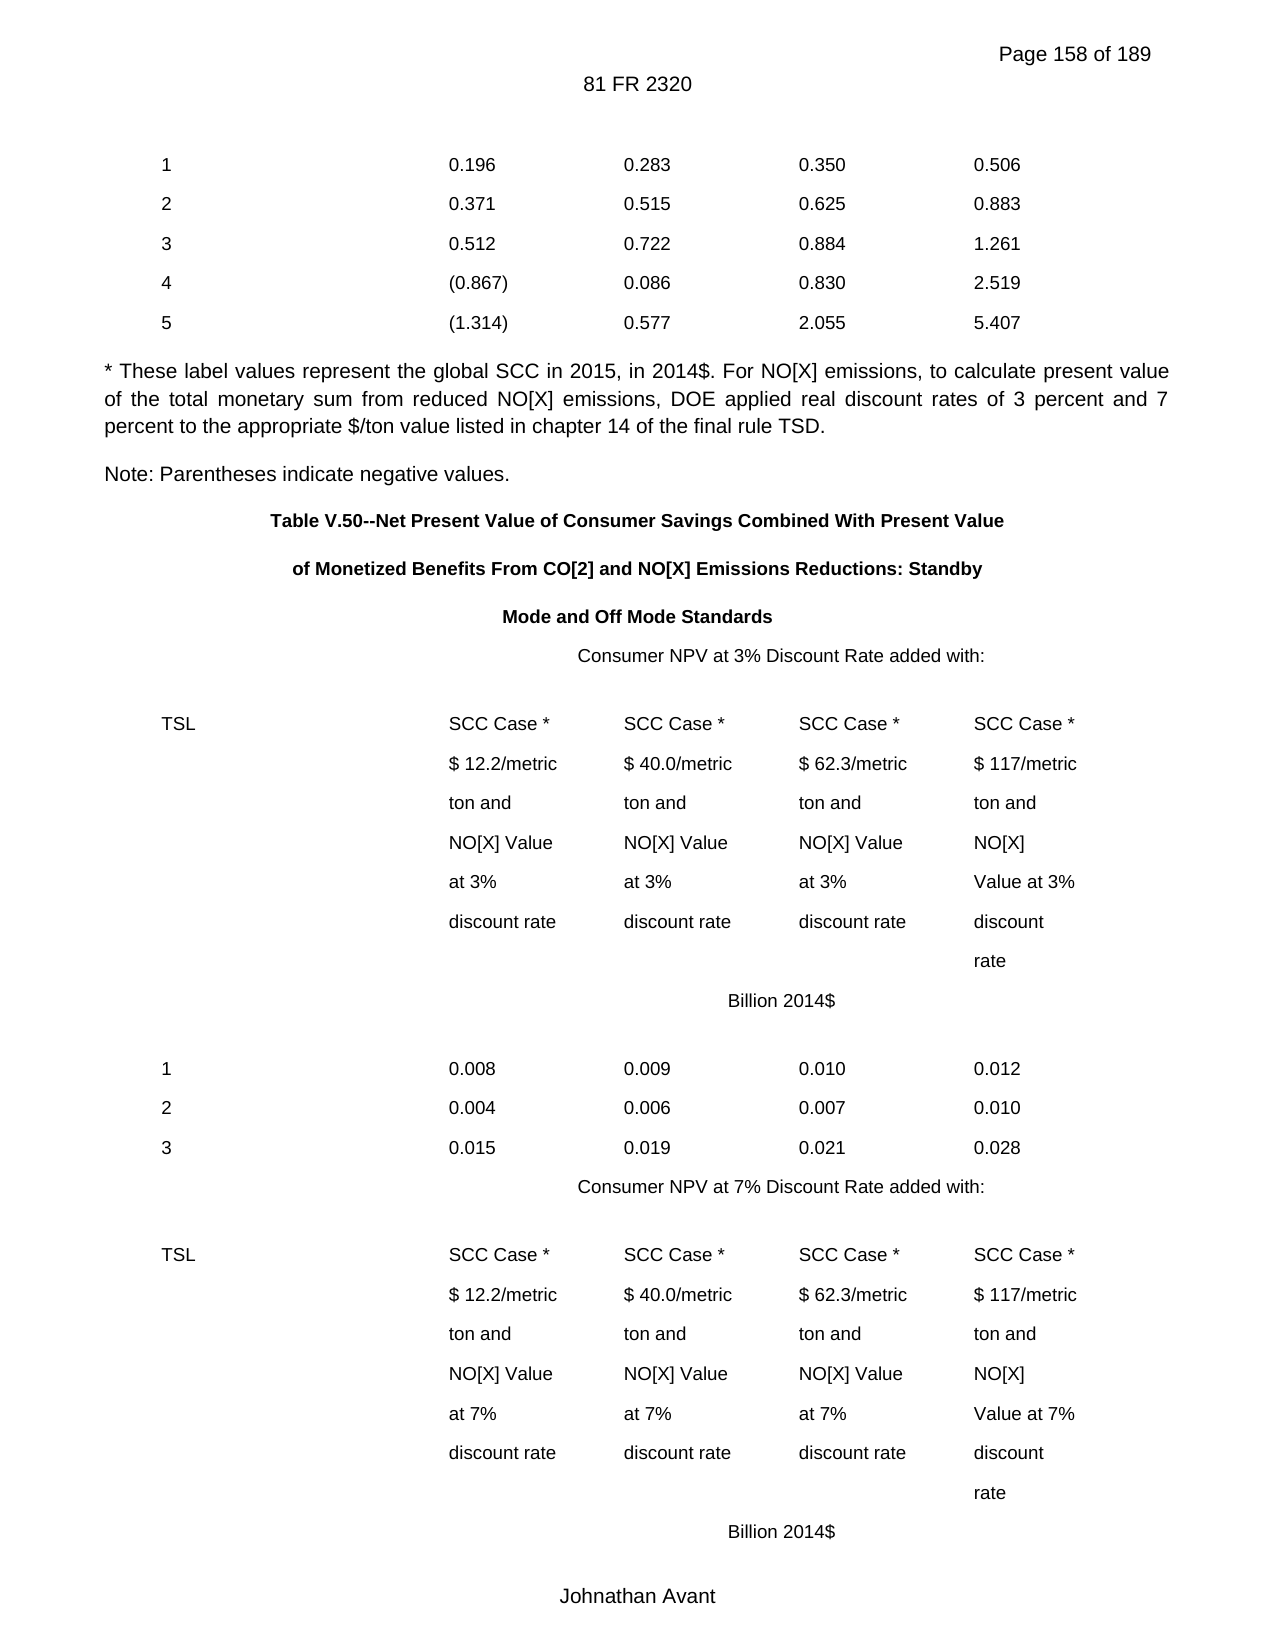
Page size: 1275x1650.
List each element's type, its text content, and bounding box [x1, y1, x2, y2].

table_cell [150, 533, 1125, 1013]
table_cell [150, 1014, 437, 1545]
text Note: Parentheses indicate negative values. [104, 458, 1171, 485]
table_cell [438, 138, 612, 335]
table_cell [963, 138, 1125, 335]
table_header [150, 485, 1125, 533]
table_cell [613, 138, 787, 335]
text * These label values represent the global SCC in 2015, in 2014$. For NO[X] emissions, to calculate present value of the total monetary sum from reduced NO[X] emissions, DOE applied real discount rates of 3 percent and 7 percent to the appropriate $/ton value listed in chapter 14 of the final rule TSD. [104, 356, 1171, 437]
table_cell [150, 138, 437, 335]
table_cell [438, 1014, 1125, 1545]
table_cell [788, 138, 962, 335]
